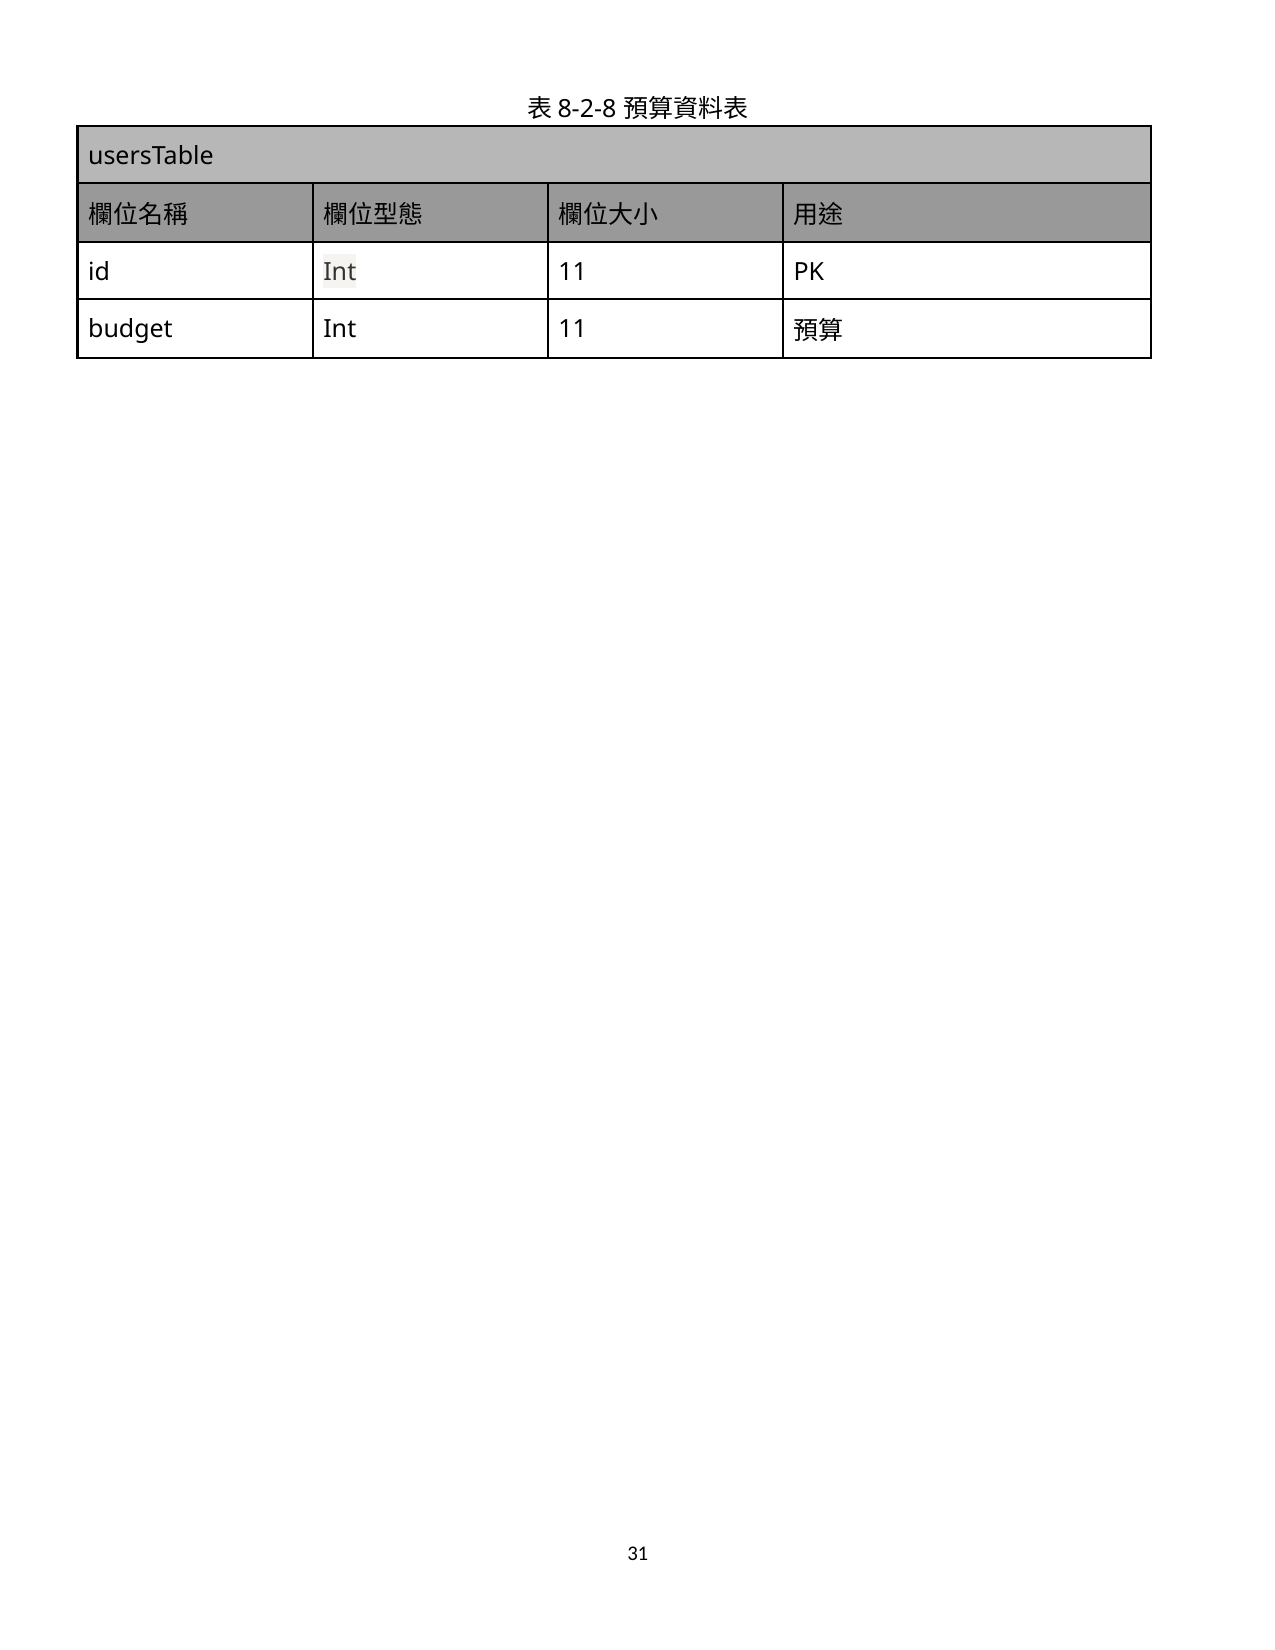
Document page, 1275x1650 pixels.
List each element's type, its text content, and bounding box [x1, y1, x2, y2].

table_cell id [79, 243, 312, 298]
table_cell 用途 [784, 184, 1150, 241]
table_cell Int [314, 243, 547, 298]
table_cell 欄位名稱 [79, 184, 312, 241]
table_cell Int [314, 300, 547, 357]
text 表8-2-8 預算資料表 [89, 89, 1186, 125]
table_cell 11 [549, 243, 782, 298]
table_cell 11 [549, 300, 782, 357]
table_cell 預算 [784, 300, 1150, 357]
table_cell PK [784, 243, 1150, 298]
table_header usersTable [79, 127, 1150, 182]
table_cell budget [79, 300, 312, 357]
table_cell 欄位型態 [314, 184, 547, 241]
table_cell 欄位大小 [549, 184, 782, 241]
